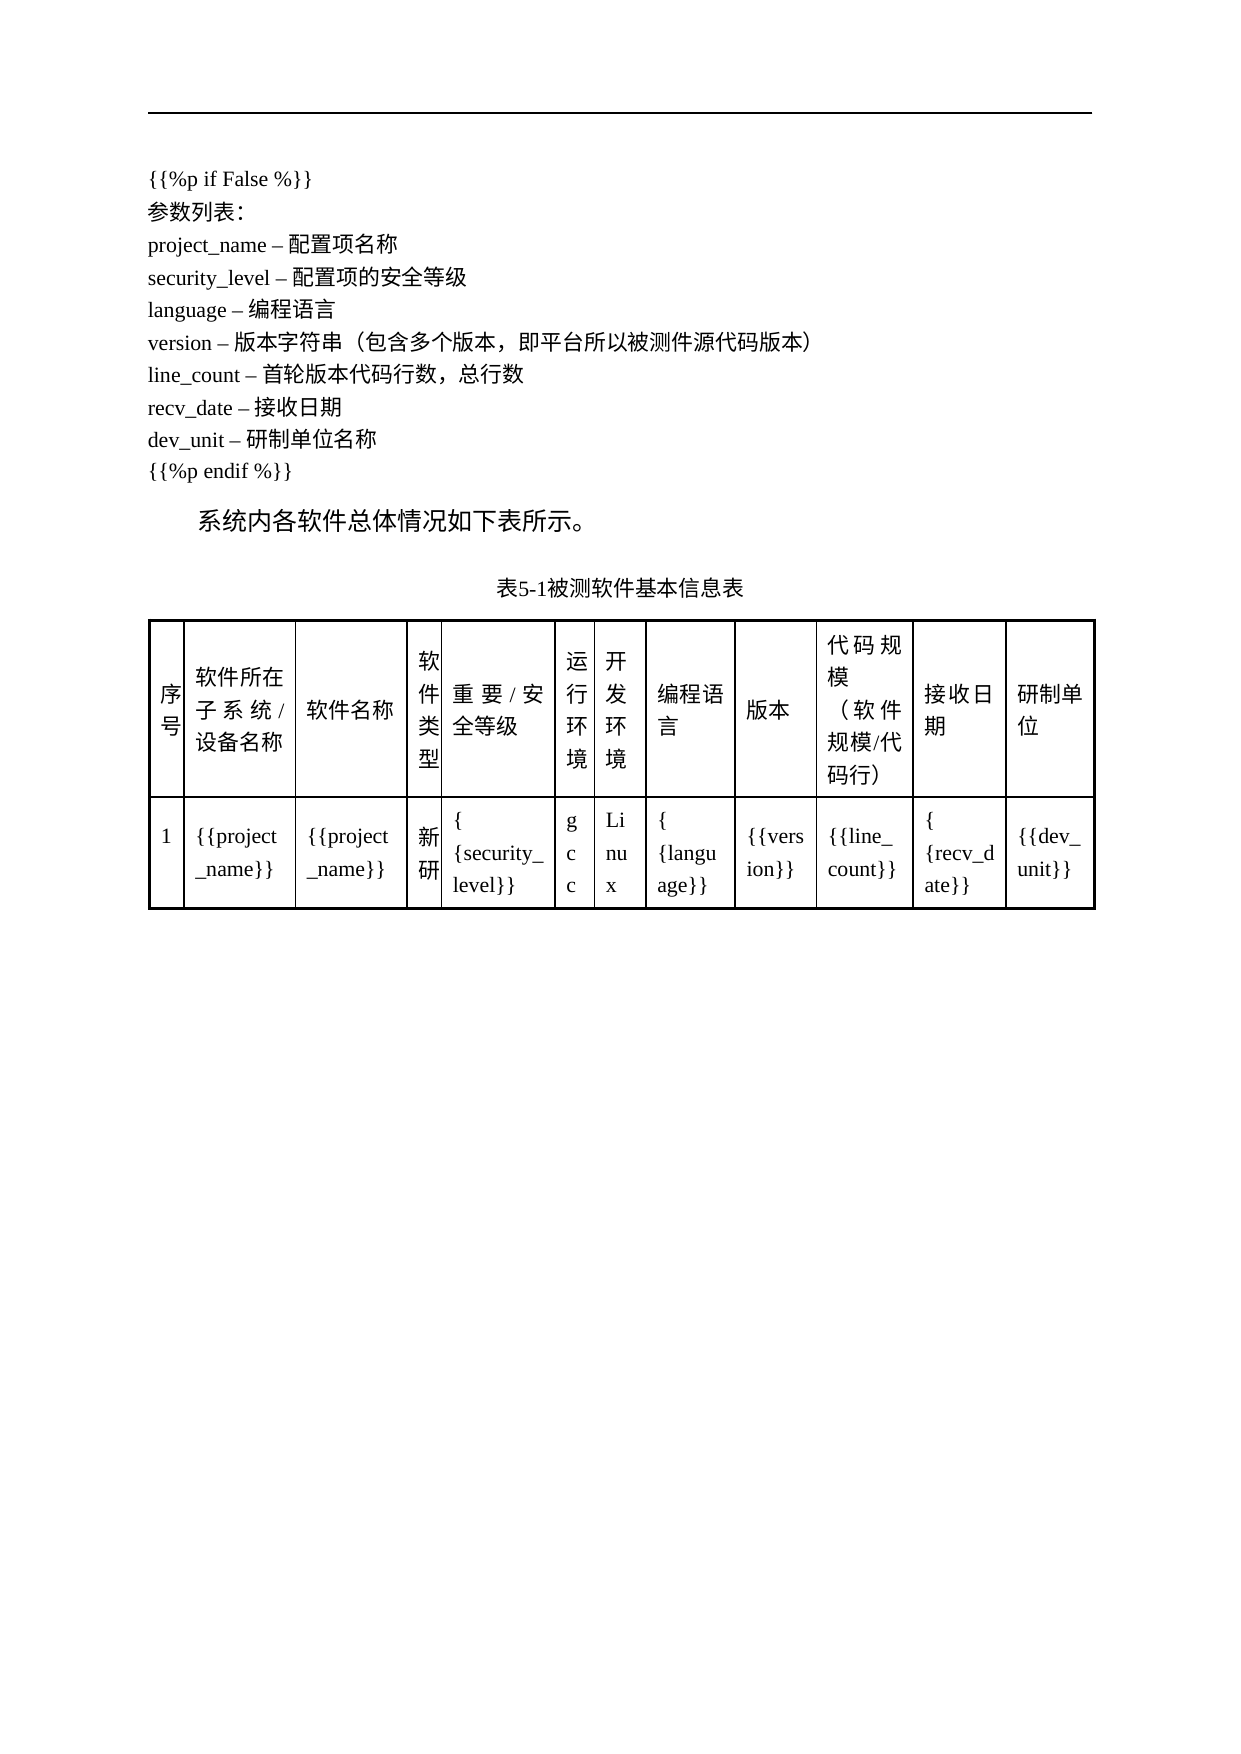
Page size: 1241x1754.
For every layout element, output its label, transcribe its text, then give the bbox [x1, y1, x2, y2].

text line_count – 首轮版本代码行数，总行数 [148, 357, 1092, 389]
table_header 序号 [151, 622, 183, 796]
table_cell {{version}} [736, 798, 816, 907]
table_header 研制单位 [1007, 622, 1093, 796]
table_cell {{project_name}} [185, 798, 295, 907]
text 参数列表： [148, 194, 1092, 227]
text version – 版本字符串（包含多个版本，即平台所以被测件源代码版本） [148, 324, 1092, 357]
table_cell {{project_name}} [296, 798, 406, 907]
text language – 编程语言 [148, 292, 1092, 324]
text project_name – 配置项名称 [148, 227, 1092, 259]
text security_level – 配置项的安全等级 [148, 259, 1092, 292]
table_cell {{language}} [647, 798, 734, 907]
table_header 软件类型 [408, 622, 441, 796]
table_cell {{line_count}} [817, 798, 912, 907]
text {{%p endif %}} [148, 454, 1092, 487]
table_header 运行环境 [556, 622, 594, 796]
table_header 编程语言 [647, 622, 734, 796]
table_cell {{dev_unit}} [1007, 798, 1093, 907]
table_cell gcc [556, 798, 594, 907]
text {{%p if False %}} [148, 162, 1092, 194]
table_header 重要/安全等级 [442, 622, 554, 796]
table_cell [151, 798, 183, 907]
text 系统内各软件总体情况如下表所示。 [148, 487, 1092, 552]
table_header 开发环境 [595, 622, 645, 796]
table_cell {{security_level}} [442, 798, 554, 907]
table_cell 新研 [408, 798, 441, 907]
table_header 软件名称 [296, 622, 406, 796]
table_cell {{recv_date}} [914, 798, 1005, 907]
text recv_date – 接收日期 [148, 389, 1092, 422]
table_cell Linux [595, 798, 645, 907]
table_header 软件所在子系统/设备名称 [185, 622, 295, 796]
table_header 版本 [736, 622, 816, 796]
text dev_unit – 研制单位名称 [148, 422, 1092, 454]
table_header 接收日期 [914, 622, 1005, 796]
table_header 代码规模 （软件规模/代码行） [817, 622, 912, 796]
